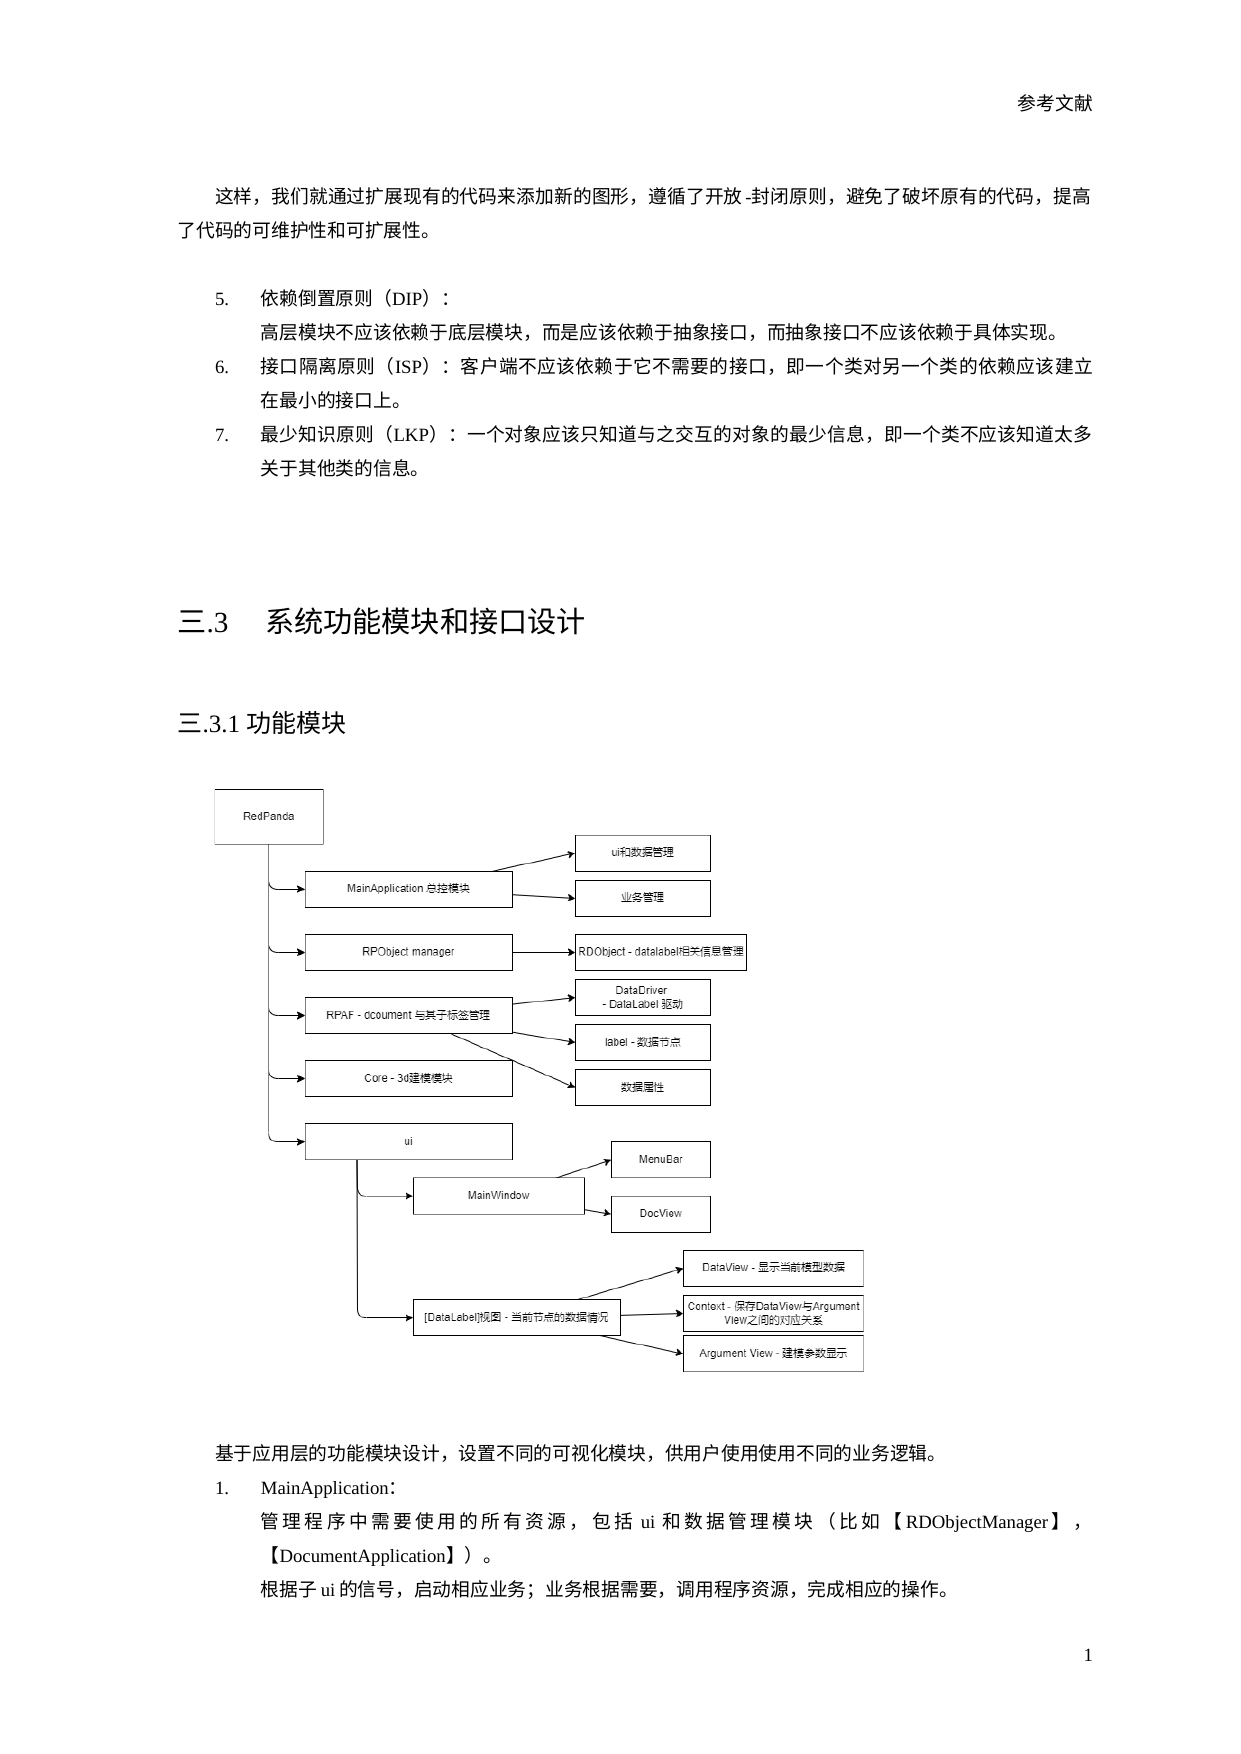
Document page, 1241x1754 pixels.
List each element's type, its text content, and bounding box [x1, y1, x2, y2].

text 系统功能模块和接口设计 [177, 586, 1092, 654]
list MainApplication： 管理程序中需要使用的所有资源，包括ui和数据管理模块（比如【RDObjectManager】，【DocumentApplication】）。 根据子ui的信号，启动相应业务；业务根据需要，调用程序资源，完成相应的操作。 [215, 1469, 1092, 1605]
text 这样，我们就通过扩展现有的代码来添加新的图形，遵循了开放-封闭原则，避免了破坏原有的代码，提高了代码的可维护性和可扩展性。 [177, 178, 1092, 246]
picture [214, 789, 864, 1372]
list 最少知识原则（LKP）：一个对象应该只知道与之交互的对象的最少信息，即一个类不应该知道太多关于其他类的信息。 [215, 416, 1092, 484]
list 接口隔离原则（ISP）：客户端不应该依赖于它不需要的接口，即一个类对另一个类的依赖应该建立在最小的接口上。 [215, 348, 1092, 416]
text 基于应用层的功能模块设计，设置不同的可视化模块，供用户使用使用不同的业务逻辑。 [177, 1435, 1092, 1469]
list 依赖倒置原则（DIP）： 高层模块不应该依赖于底层模块，而是应该依赖于抽象接口，而抽象接口不应该依赖于具体实现。 [215, 280, 1092, 348]
text 功能模块 [177, 688, 1092, 756]
